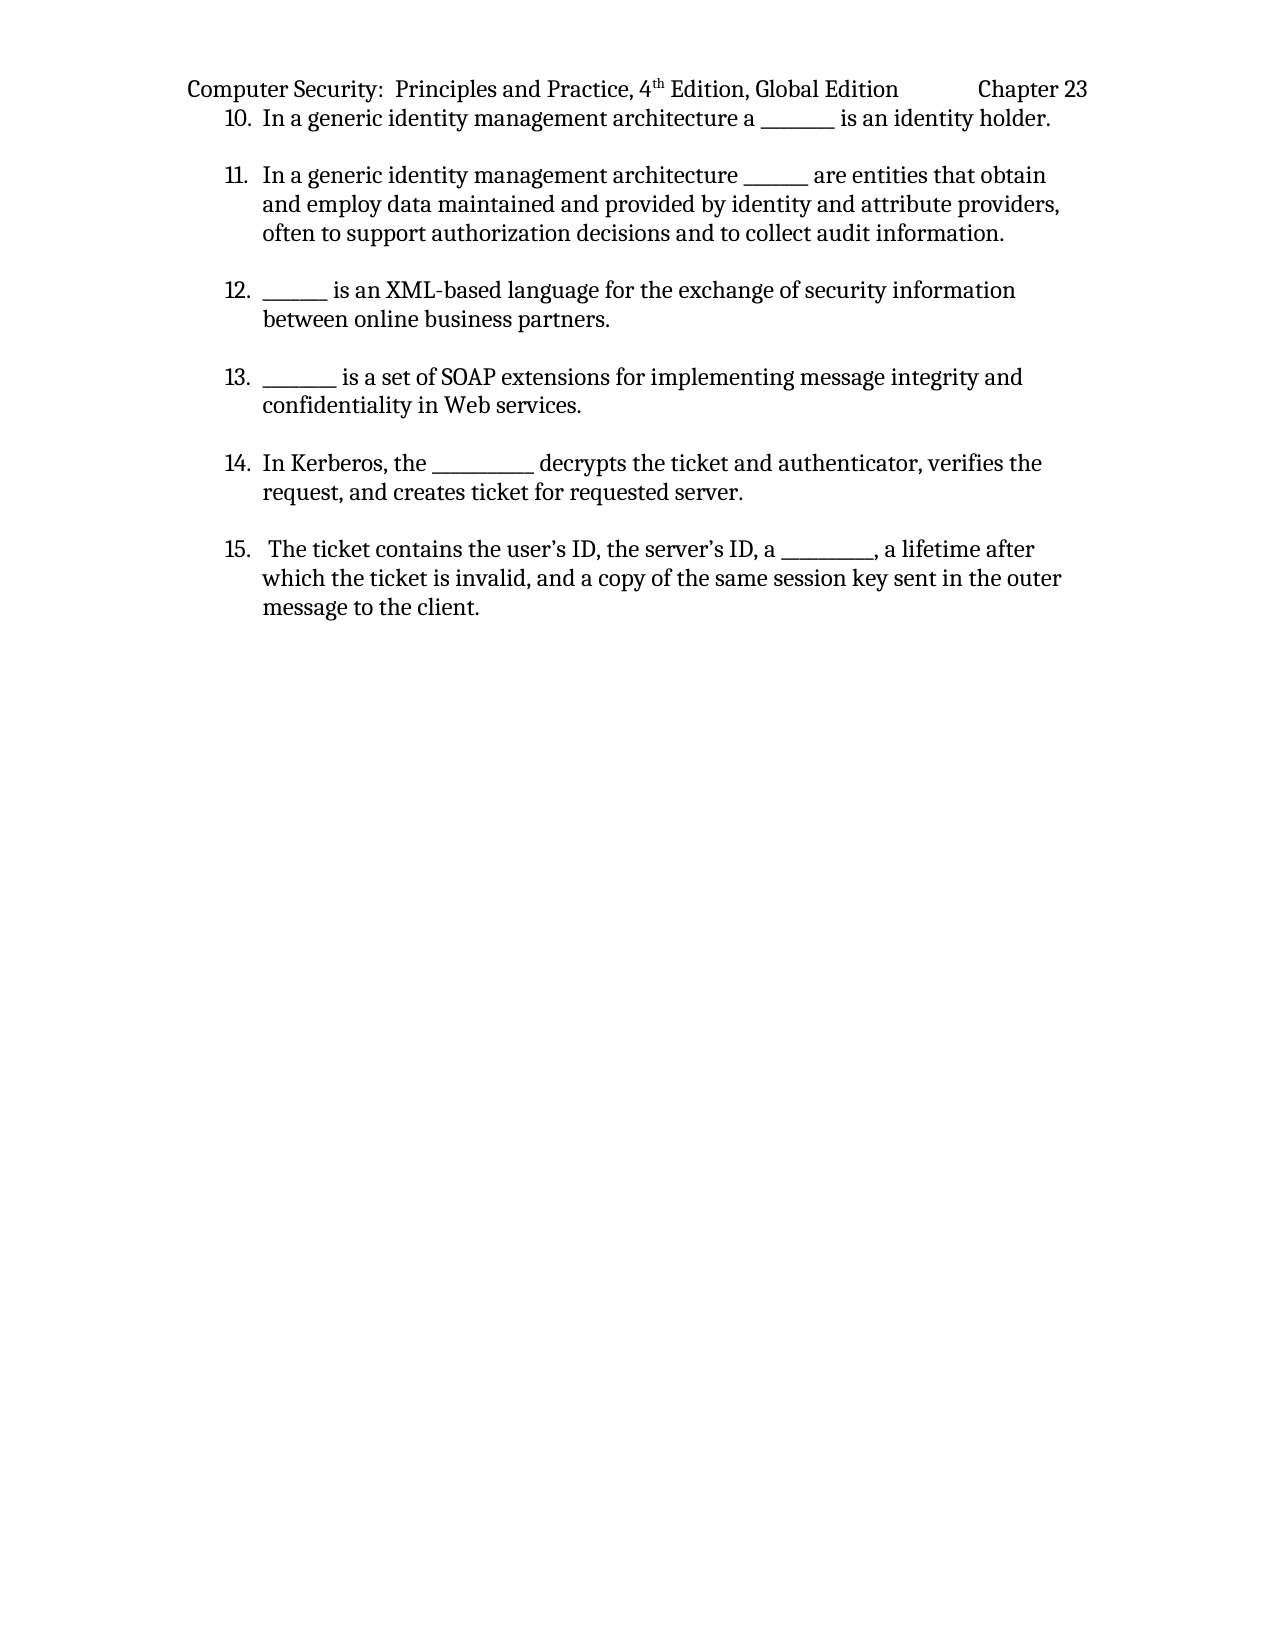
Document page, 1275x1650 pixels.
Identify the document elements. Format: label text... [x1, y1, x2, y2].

list The ticket contains the user’s ID, the server’s ID, a __________, a lifetime after which the ticket is invalid, and a copy of the same session key sent in the outer message to the client. [225, 535, 1087, 621]
list _______ is an XML-based language for the exchange of security information between online business partners. [225, 276, 1087, 334]
list In Kerberos, the ___________ decrypts the ticket and authenticator, verifies the request, and creates ticket for requested server. [225, 449, 1087, 506]
list In a generic identity management architecture _______ are entities that obtain and employ data maintained and provided by identity and attribute providers, often to support authorization decisions and to collect audit information. [225, 161, 1087, 247]
list In a generic identity management architecture a ________ is an identity holder. [225, 104, 1087, 132]
list ________ is a set of SOAP extensions for implementing message integrity and confidentiality in Web services. [225, 362, 1087, 420]
